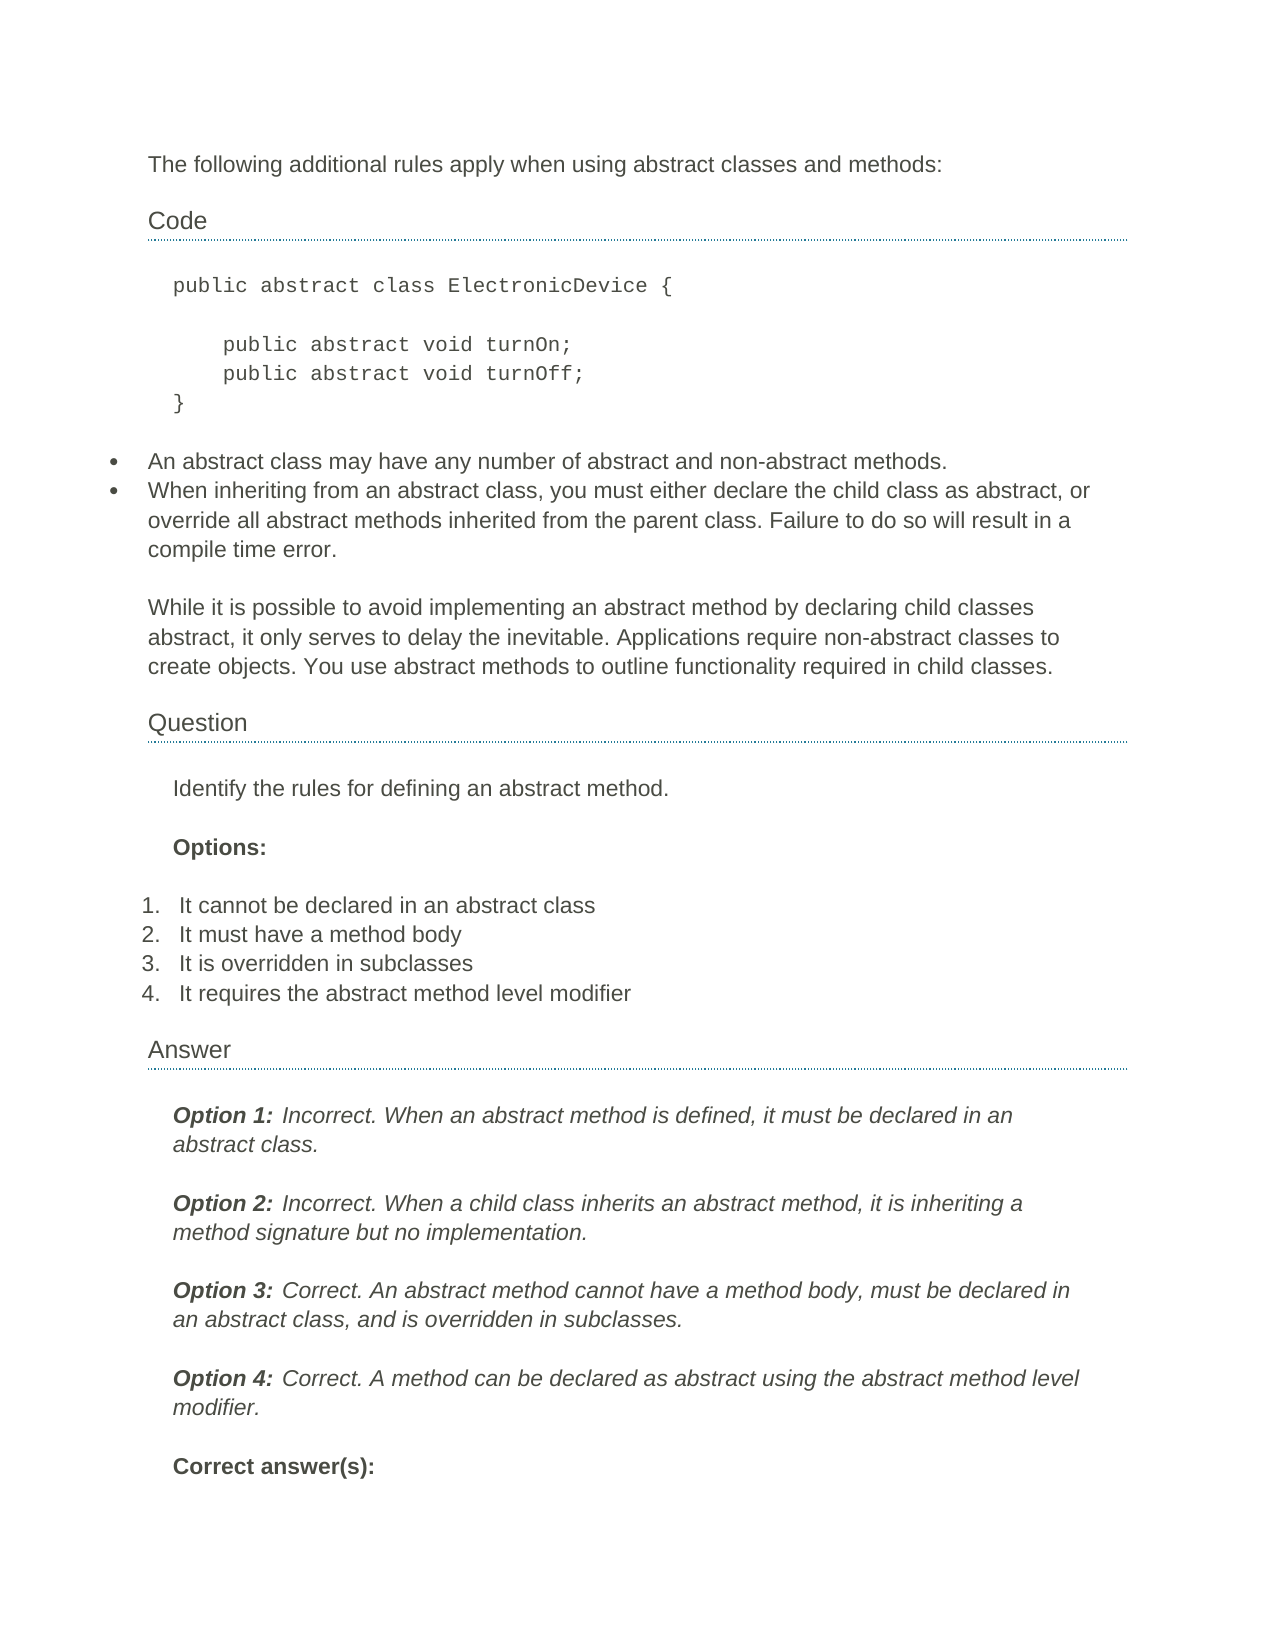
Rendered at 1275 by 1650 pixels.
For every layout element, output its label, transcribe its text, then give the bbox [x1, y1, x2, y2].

text public abstract class ElectronicDevice { public abstract void turnOn; public abstract void turnOff; } [173, 270, 1102, 416]
list When inheriting from an abstract class, you must either declare the child class as abstract, or override all abstract methods inherited from the parent class. Failure to do so will result in a compile time error. [110, 474, 1127, 562]
text While it is possible to avoid implementing an abstract method by declaring child classes abstract, it only serves to delay the inevitable. Applications require non-abstract classes to create objects. You use abstract methods to outline functionality required in child classes. [148, 591, 1127, 679]
text Option 2: Incorrect. When a child class inherits an abstract method, it is inheriting a method signature but no implementation. [173, 1187, 1102, 1245]
list It is overridden in subclasses [141, 947, 1065, 977]
text Option 4: Correct. A method can be declared as abstract using the abstract method level modifier. [173, 1362, 1102, 1421]
text Code [148, 206, 1127, 241]
text Option 3: Correct. An abstract method cannot have a method body, must be declared in an abstract class, and is overridden in subclasses. [173, 1274, 1102, 1333]
text Identify the rules for defining an abstract method. [173, 772, 1102, 801]
text Correct answer(s): [173, 1450, 1102, 1479]
list It requires the abstract method level modifier [141, 977, 1065, 1006]
list It cannot be declared in an abstract class [141, 889, 1065, 918]
text The following additional rules apply when using abstract classes and methods: [148, 148, 1127, 177]
text Question [148, 708, 1127, 743]
text Options: [173, 831, 1102, 860]
list An abstract class may have any number of abstract and non-abstract methods. [110, 445, 1127, 474]
text Option 1: Incorrect. When an abstract method is defined, it must be declared in an abstract class. [173, 1099, 1102, 1157]
list It must have a method body [141, 918, 1065, 947]
text Answer [148, 1035, 1127, 1070]
